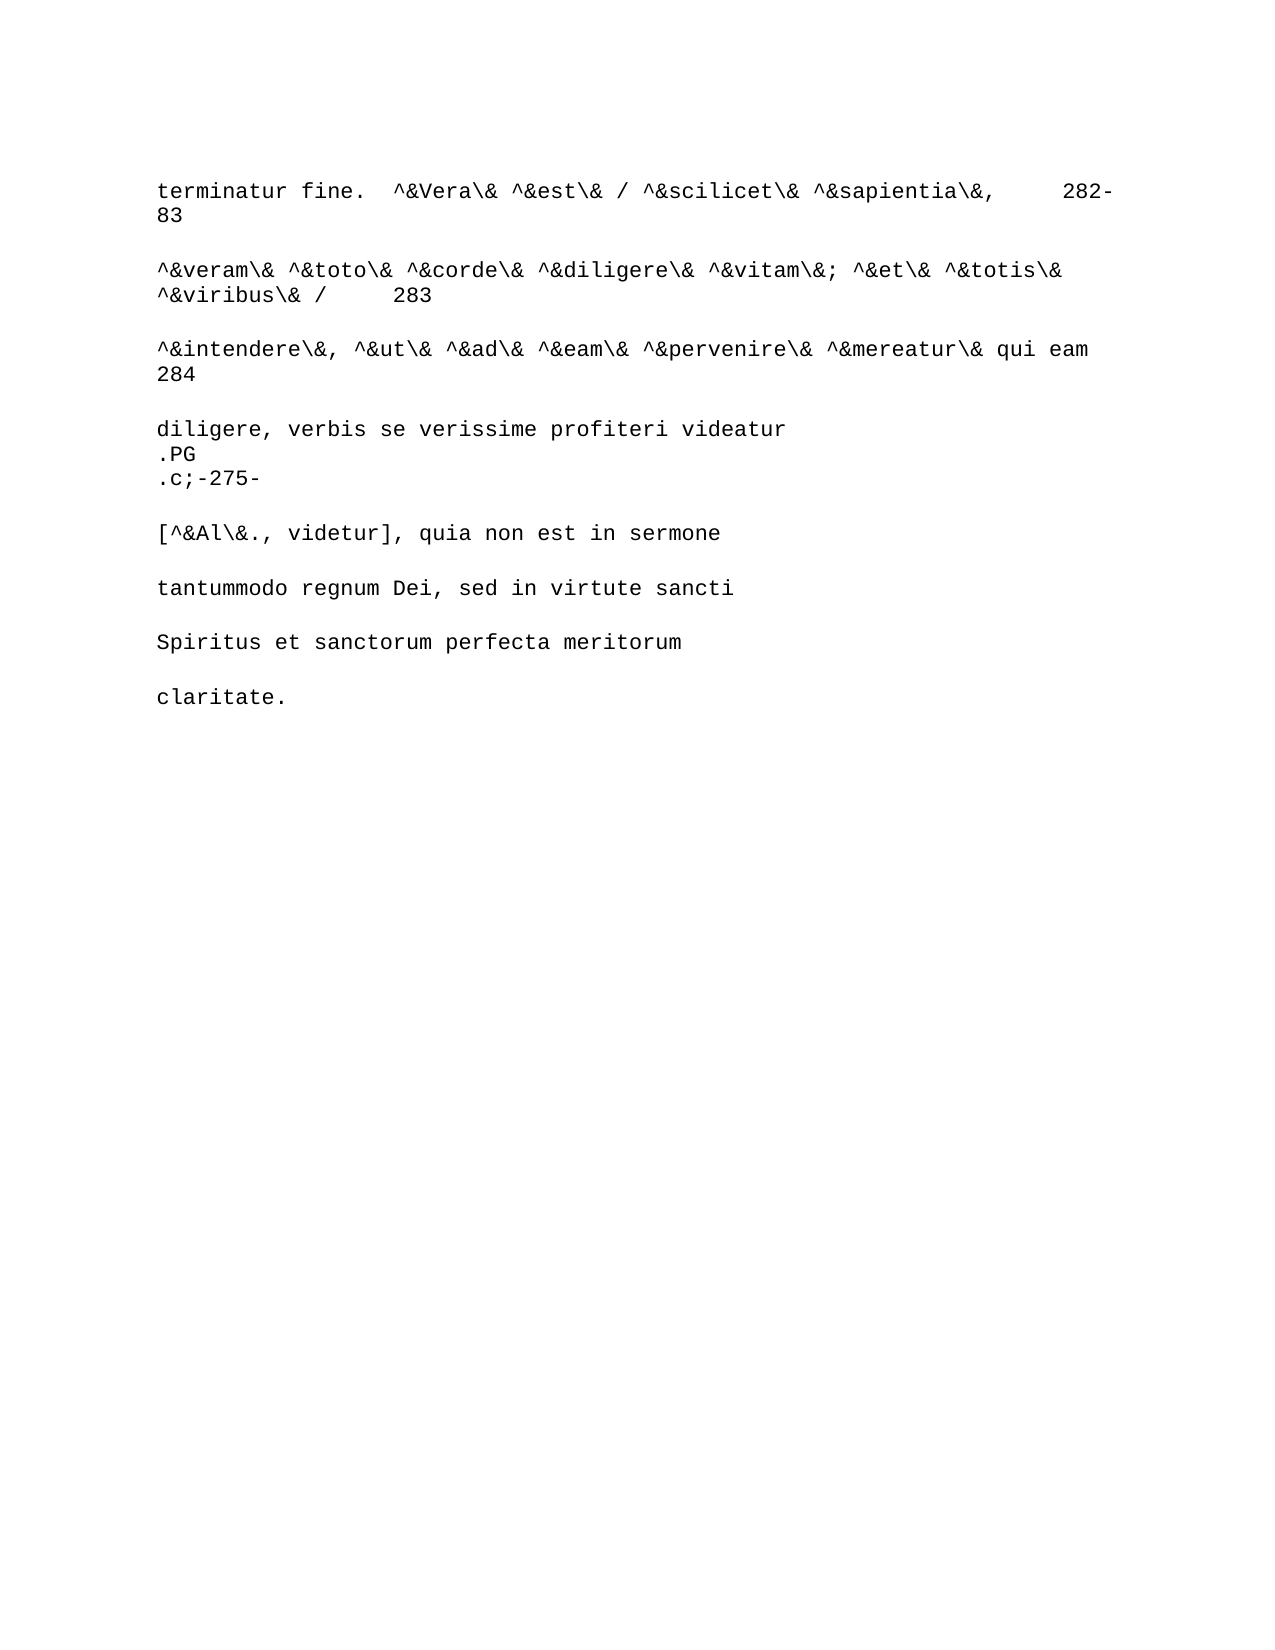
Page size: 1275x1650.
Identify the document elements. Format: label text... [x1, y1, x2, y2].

text ^&veram\& ^&toto\& ^&corde\& ^&diligere\& ^&vitam\&; ^&et\& ^&totis\& ^&viribus\& / 283 [156, 259, 1118, 309]
text .PG [156, 443, 1118, 467]
text .c;-275- [156, 467, 1118, 492]
text claritate. [156, 686, 1118, 711]
text Spiritus et sanctorum perfecta meritorum [156, 631, 1118, 656]
text [^&Al\&., videtur], quia non est in sermone [156, 522, 1118, 547]
text terminatur fine. ^&Vera\& ^&est\& / ^&scilicet\& ^&sapientia\&, 282-83 [156, 180, 1118, 229]
text tantummodo regnum Dei, sed in virtute sancti [156, 577, 1118, 601]
text ^&intendere\&, ^&ut\& ^&ad\& ^&eam\& ^&pervenire\& ^&mereatur\& qui eam 284 [156, 338, 1118, 388]
text diligere, verbis se verissime profiteri videatur [156, 418, 1118, 443]
